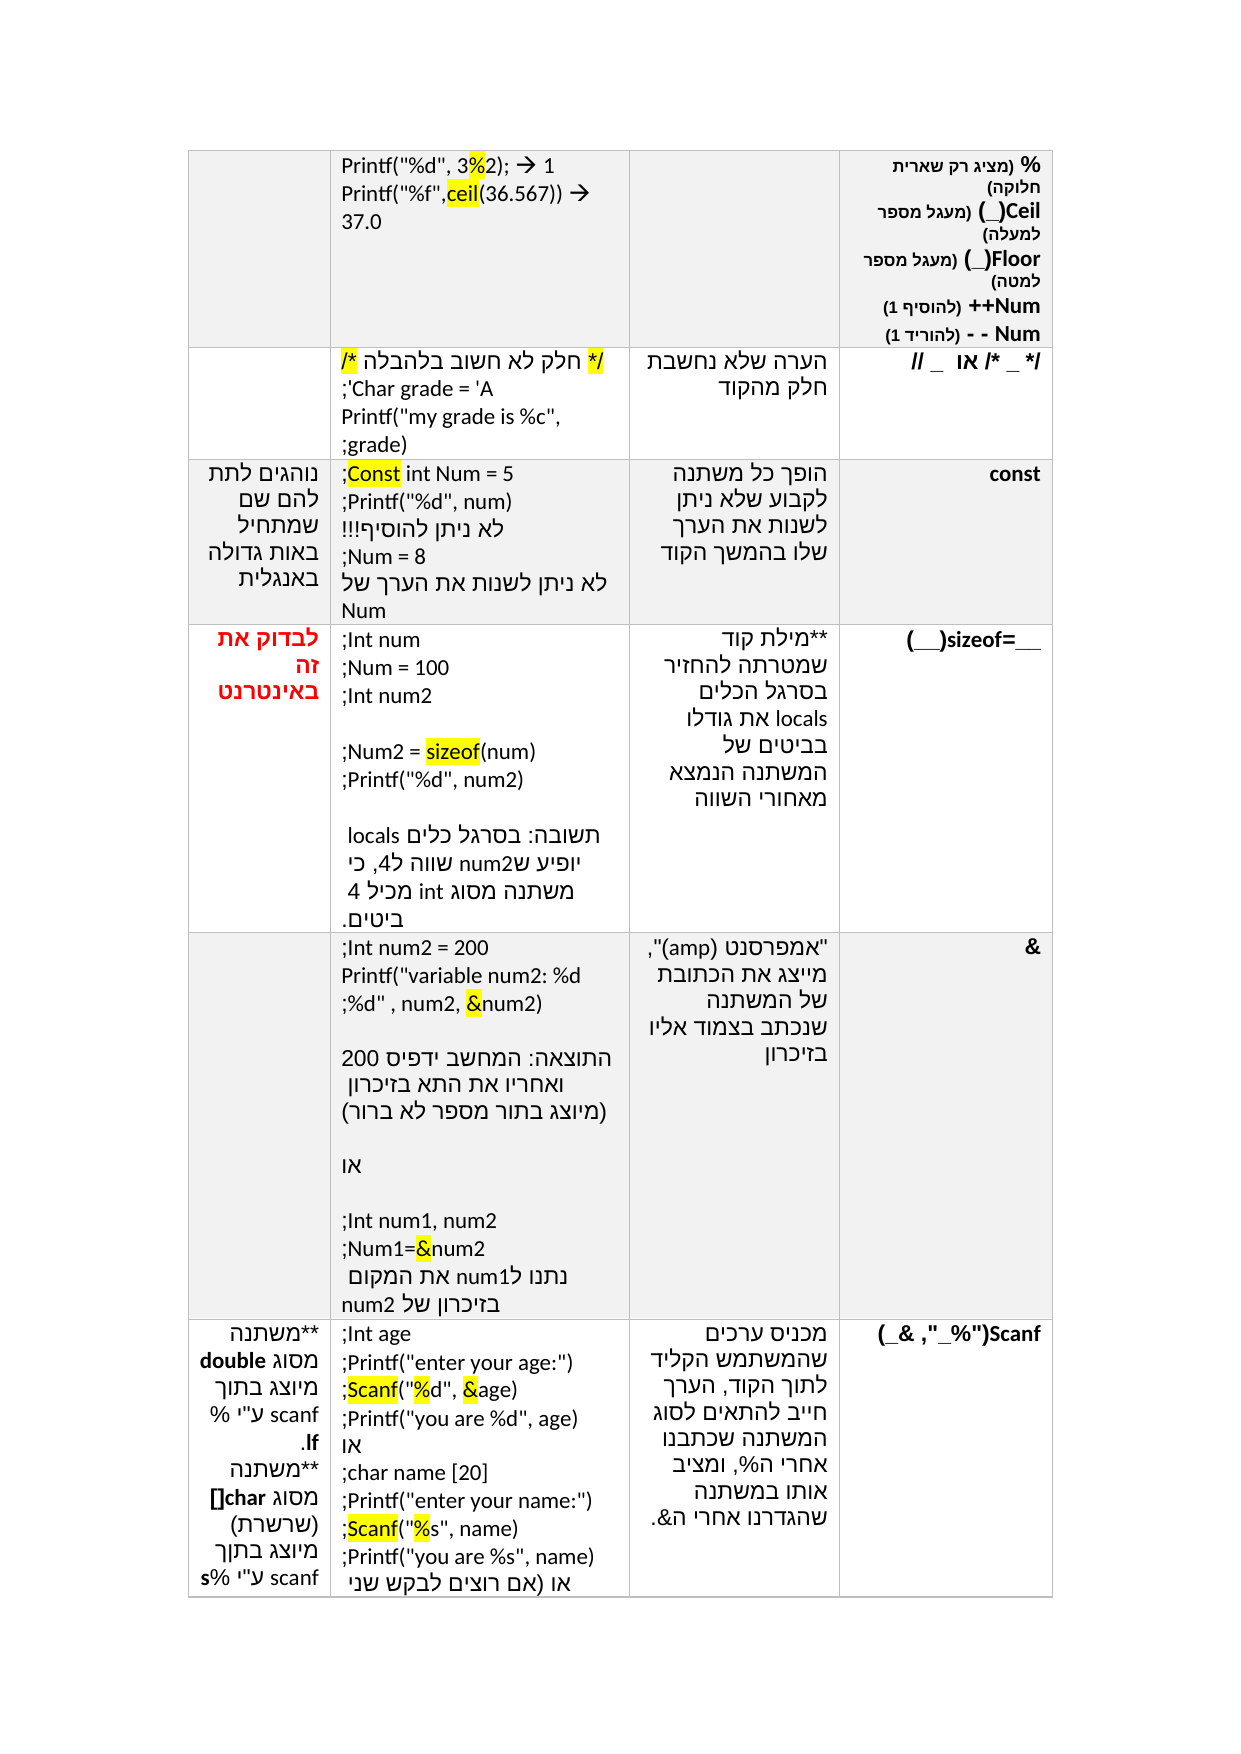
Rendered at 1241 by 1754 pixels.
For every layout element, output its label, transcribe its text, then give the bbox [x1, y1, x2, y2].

table_cell __=sizeof(__) [840, 625, 1052, 932]
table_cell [189, 151, 330, 347]
table_cell לבדוק את זה באינטרנט [189, 625, 330, 932]
table_cell const [840, 460, 1052, 624]
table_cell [630, 1320, 839, 1596]
table_cell Int num; Num = 100; Int num2; Num2 = sizeof(num); Printf("%d", num2); תשובה: בסרגל כלים locals יופיע שnum2 שווה ל4, כי משתנה מסוג int מכיל 4 ביטים. [331, 625, 629, 932]
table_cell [331, 1320, 629, 1596]
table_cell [840, 151, 1052, 347]
table_cell נוהגים לתת להם שם שמתחיל באות גדולה באנגלית [189, 460, 330, 624]
table_cell /* חלק לא חשוב בלהבלה */ Char grade = 'A'; Printf("my grade is %c", grade); [331, 348, 629, 458]
table_cell "אמפרסנט (amp)", מייצג את הכתובת של המשתנה שנכתב בצמוד אליו בזיכרון [630, 933, 839, 1318]
table_cell [189, 933, 330, 1318]
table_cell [189, 1320, 330, 1596]
table_cell [189, 348, 330, 458]
table_cell הופך כל משתנה לקבוע שלא ניתן לשנות את הערך שלו בהמשך הקוד [630, 460, 839, 624]
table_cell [630, 151, 839, 347]
table_cell /* _ */ או _ // [840, 348, 1052, 458]
table_cell הערה שלא נחשבת חלק מהקוד [630, 348, 839, 458]
table_cell Scanf("%_", &_) [840, 1320, 1052, 1596]
table_cell Const int Num = 5; Printf("%d", num); לא ניתן להוסיף!!! Num = 8; לא ניתן לשנות את הערך של Num [331, 460, 629, 624]
table_cell & [840, 933, 1052, 1318]
table_cell Int num2 = 200; Printf("variable num2: %d %d" , num2, &num2); התוצאה: המחשב ידפיס 200 ואחריו את התא בזיכרון (מיוצג בתור מספר לא ברור) או Int num1, num2; Num1=&num2; נתנו לnum1 את המקום בזיכרון של num2 [331, 933, 629, 1318]
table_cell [331, 151, 629, 347]
table_cell **מילת קוד שמטרתה להחזיר בסרגל הכלים locals את גודלו בביטים של המשתנה הנמצא מאחורי השווה [630, 625, 839, 932]
